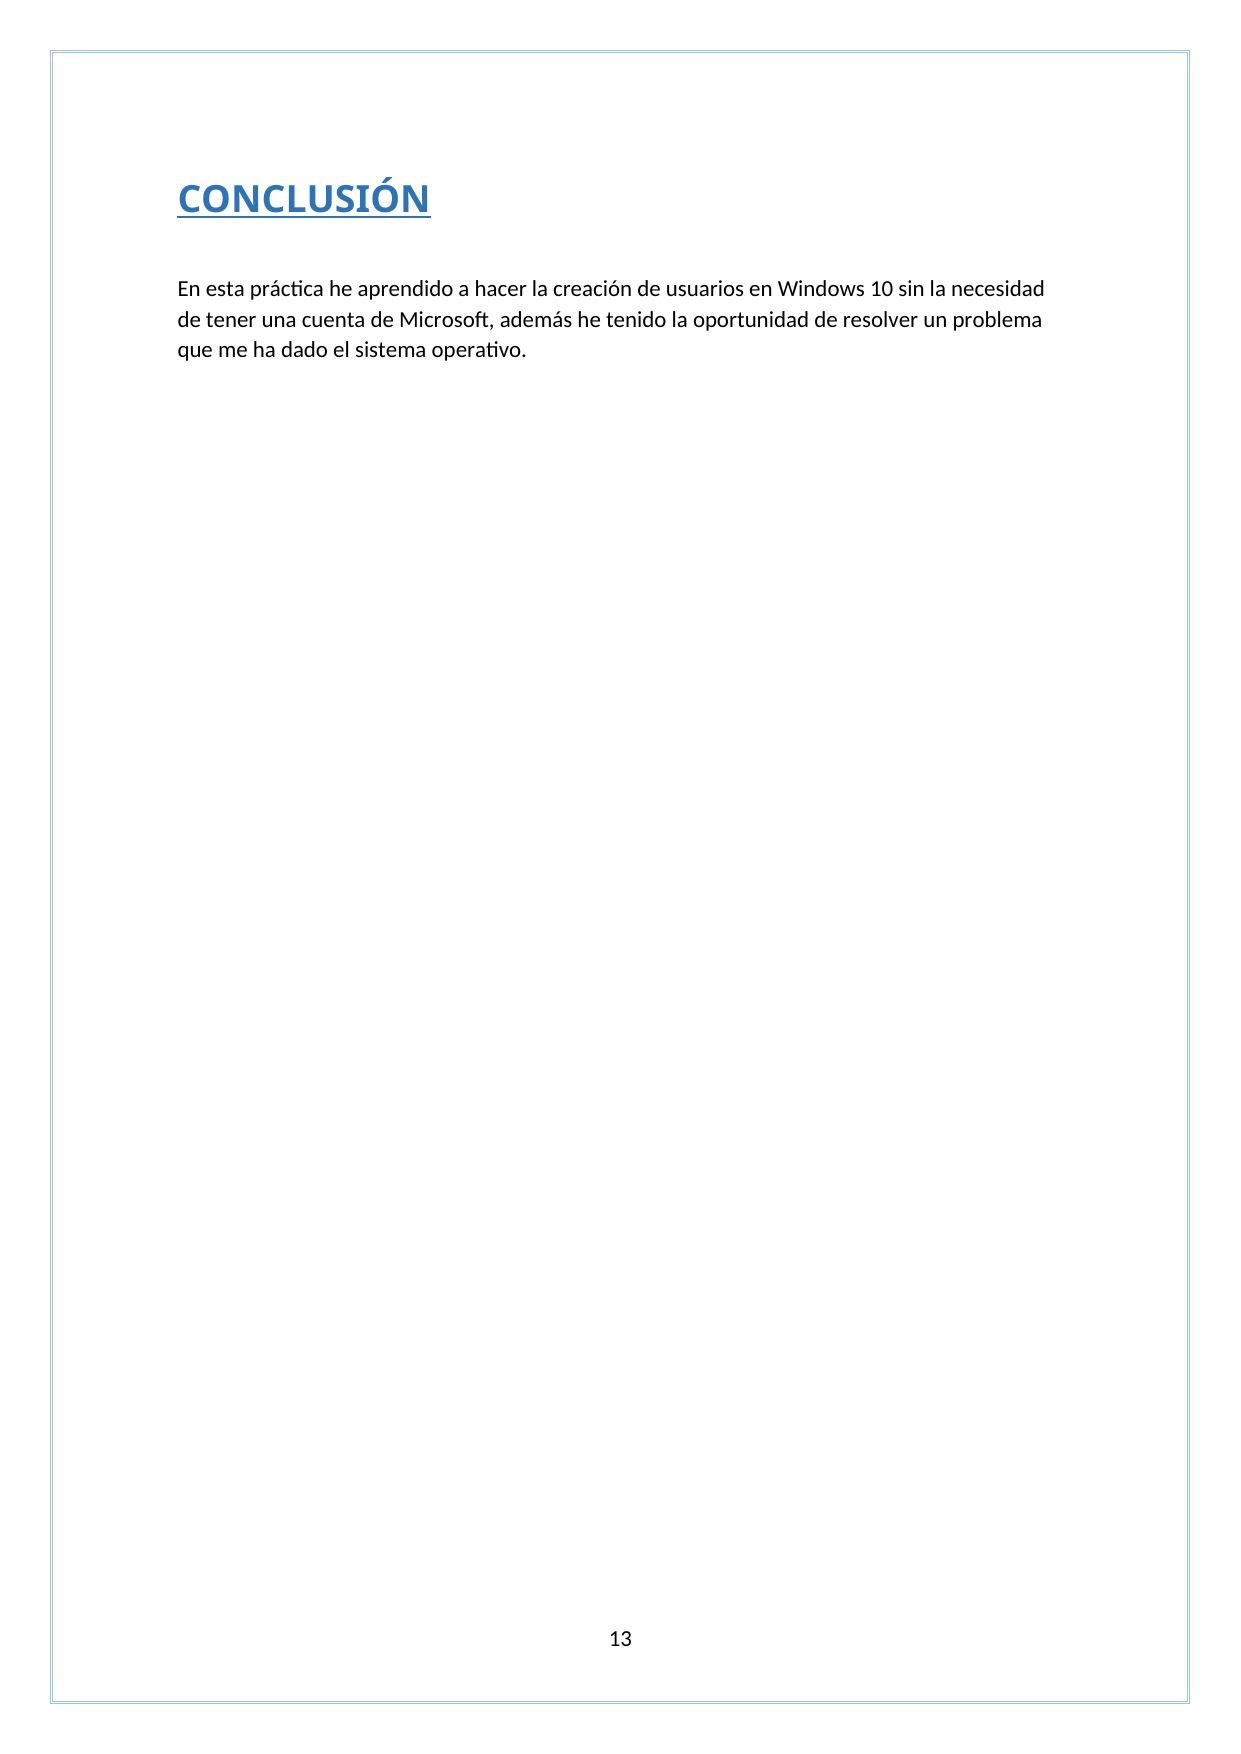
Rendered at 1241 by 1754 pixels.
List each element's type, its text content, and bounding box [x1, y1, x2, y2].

text En esta práctica he aprendido a hacer la creación de usuarios en Windows 10 sin la necesidad de tener una cuenta de Microsoft, además he tenido la oportunidad de resolver un problema que me ha dado el sistema operativo. [177, 274, 1063, 363]
subtitle CONCLUSIÓN [177, 173, 1063, 224]
